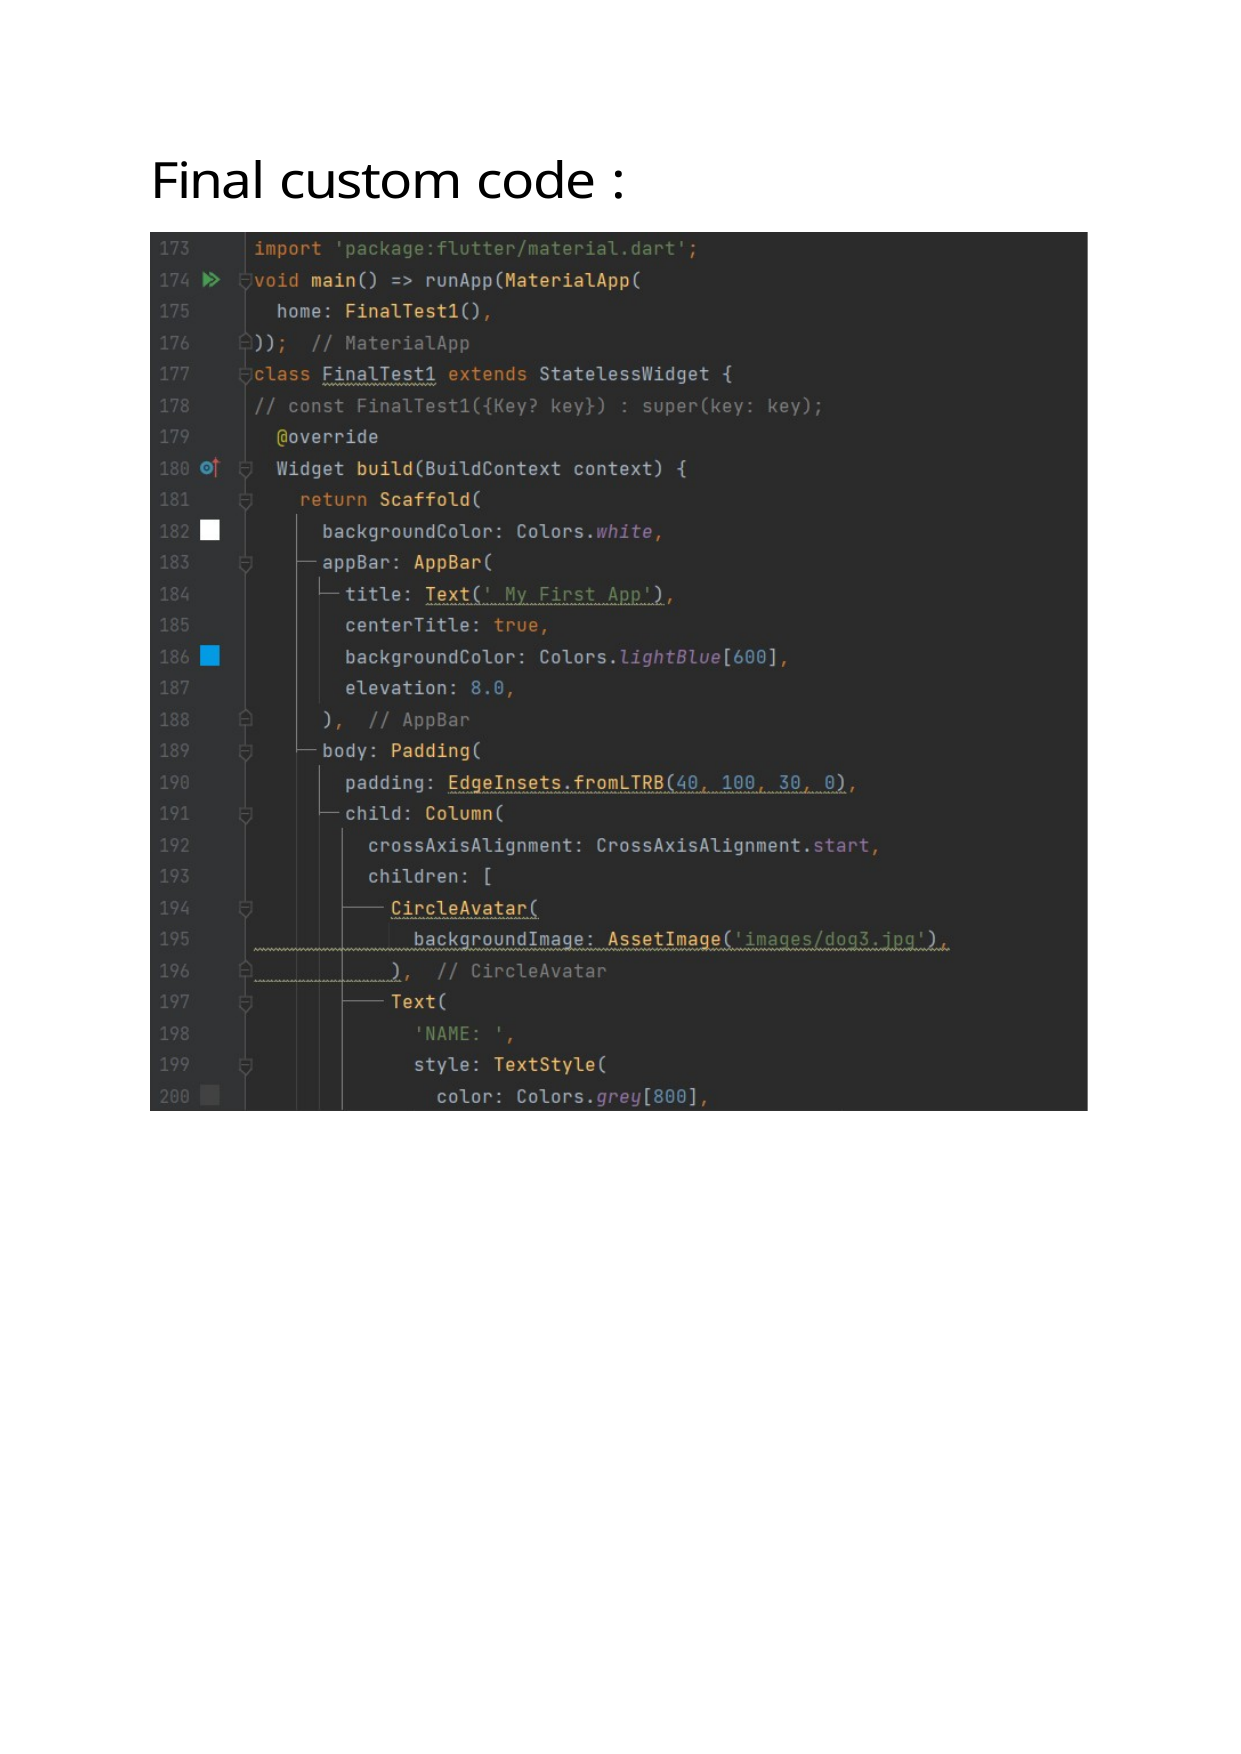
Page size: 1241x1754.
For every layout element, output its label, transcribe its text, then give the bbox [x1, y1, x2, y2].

text Final custom code : [150, 152, 1101, 211]
picture [150, 232, 1088, 1111]
